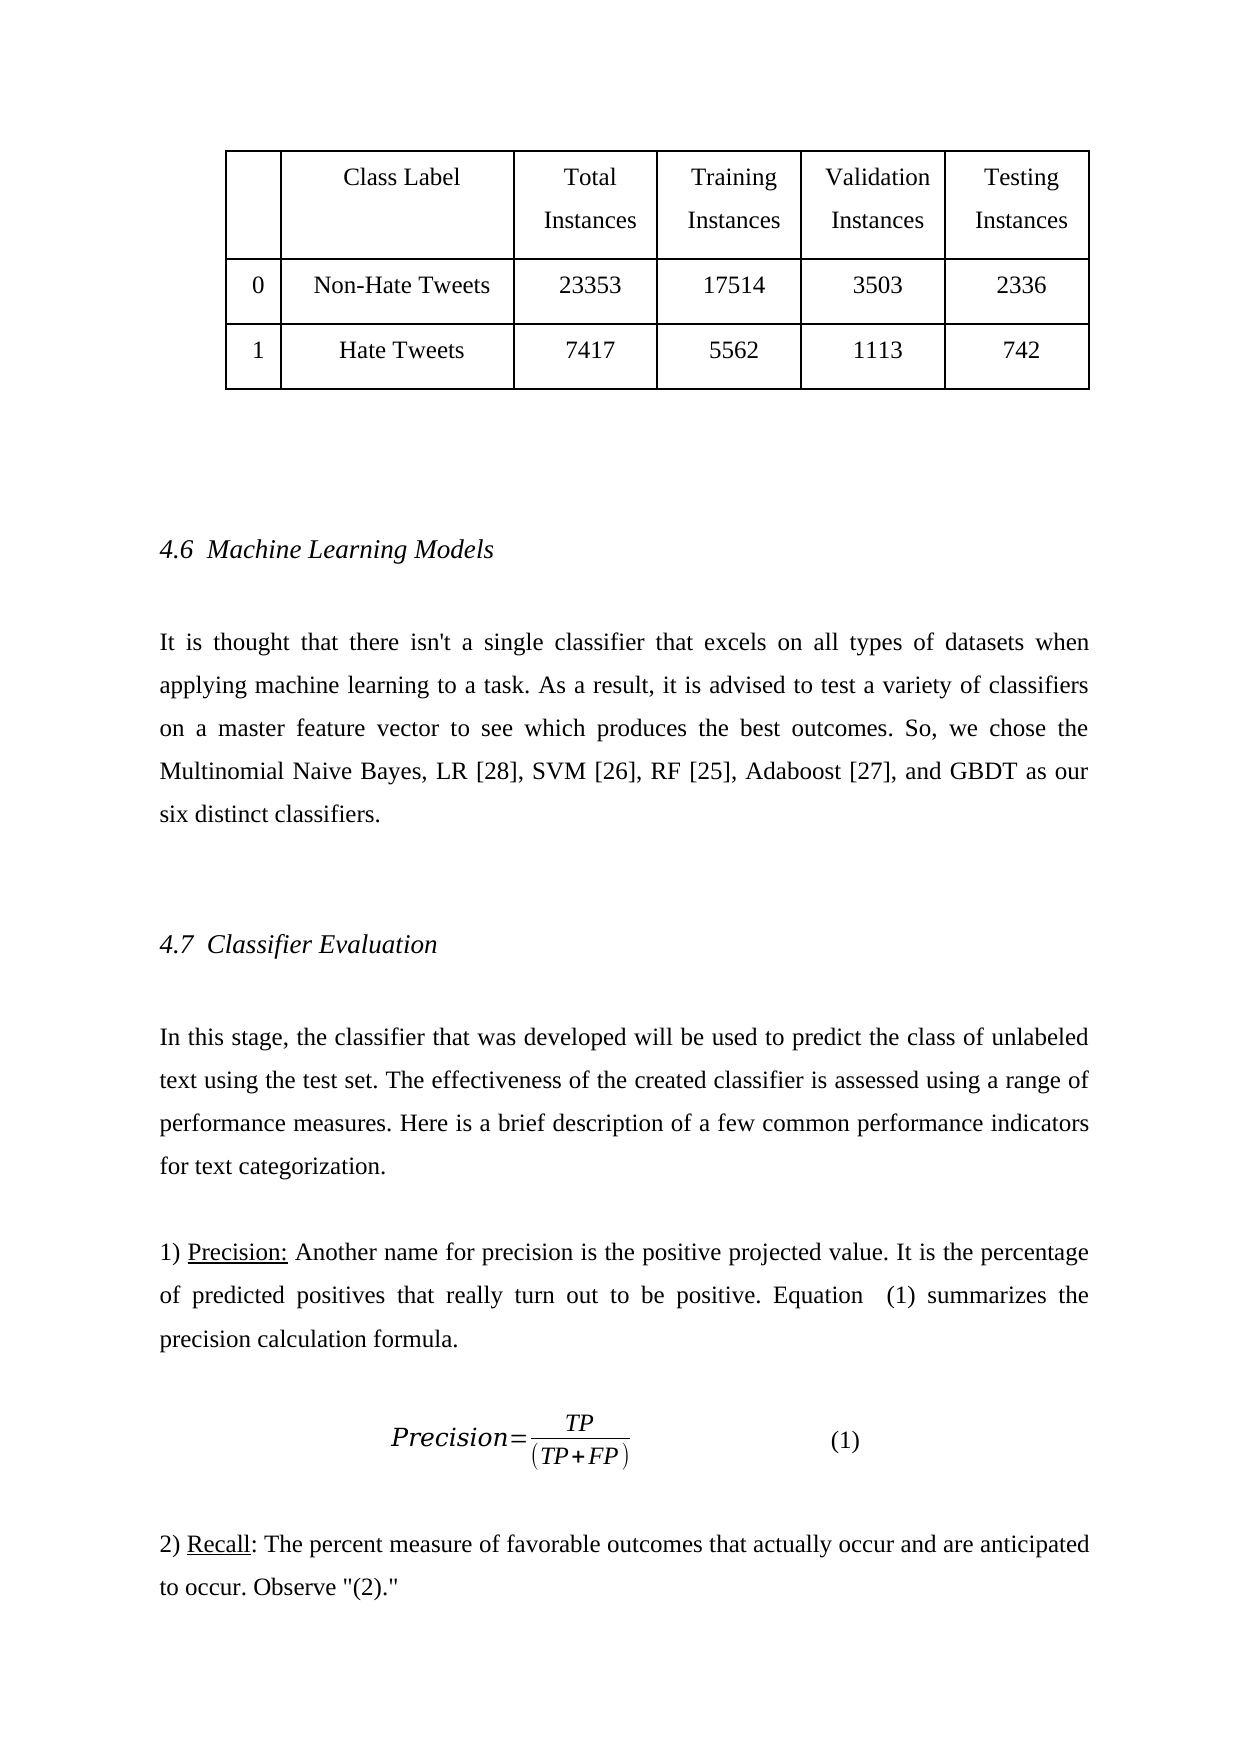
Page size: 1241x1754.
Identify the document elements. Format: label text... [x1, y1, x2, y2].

table_header Total Instances [515, 152, 656, 258]
text In this stage, the classifier that was developed will be used to predict the class of unlabeled text using the test set. The effectiveness of the created classifier is assessed using a range of performance measures. Here is a brief description of a few common performance indicators for text categorization. [159, 1022, 1090, 1180]
text 4.6 Machine Learning Models [159, 533, 1090, 564]
table_header Class Label [282, 152, 513, 258]
table_cell 1113 [802, 325, 944, 387]
table_cell 3503 [802, 260, 944, 323]
text 2) Recall: The percent measure of favorable outcomes that actually occur and are anticipated to occur. Observe "(2)." [159, 1529, 1090, 1601]
table_cell 5562 [658, 325, 800, 387]
text (1) [159, 1410, 1090, 1471]
table_header Training Instances [658, 152, 800, 258]
table_cell Hate Tweets [282, 325, 513, 387]
table_header Validation Instances [802, 152, 944, 258]
table_header Testing Instances [946, 152, 1088, 258]
table_cell 1 [227, 325, 280, 387]
table_cell 0 [227, 260, 280, 323]
text It is thought that there isn't a single classifier that excels on all types of datasets when applying machine learning to a task. As a result, it is advised to test a variety of classifiers on a master feature vector to see which produces the best outcomes. So, we chose the Multinomial Naive Bayes, LR [28], SVM [26], RF [25], Adaboost [27], and GBDT as our six distinct classifiers. [159, 627, 1090, 828]
table_cell 23353 [515, 260, 656, 323]
table_cell 17514 [658, 260, 800, 323]
table_cell 7417 [515, 325, 656, 387]
text 4.7 Classifier Evaluation [159, 928, 1090, 960]
table_cell 2336 [946, 260, 1088, 323]
table_header [227, 152, 280, 258]
table_cell Non-Hate Tweets [282, 260, 513, 323]
table_cell 742 [946, 325, 1088, 387]
text 1) Precision: Another name for precision is the positive projected value. It is the percentage of predicted positives that really turn out to be positive. Equation (1) summarizes the precision calculation formula. [159, 1237, 1090, 1352]
